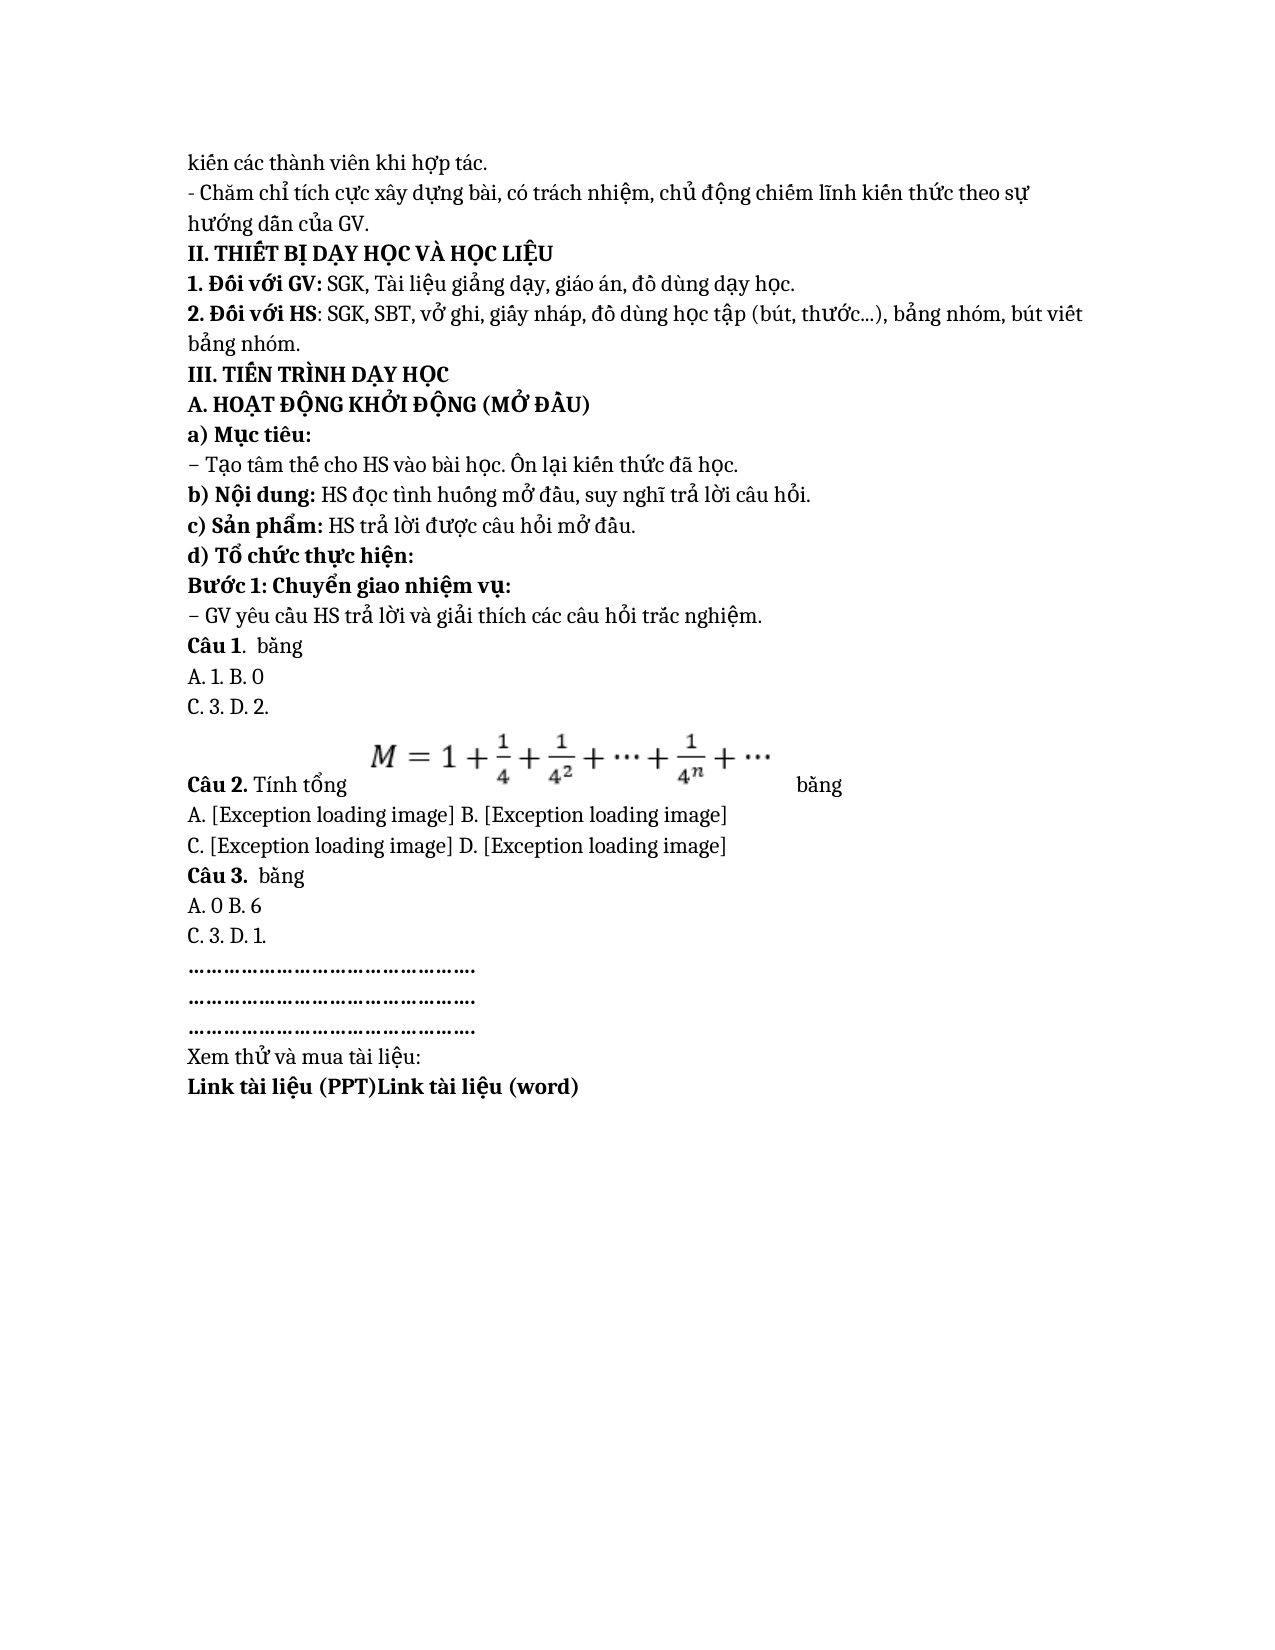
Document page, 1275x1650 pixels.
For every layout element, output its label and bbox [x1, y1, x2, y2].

text [187, 150, 1087, 1161]
picture [370, 723, 773, 793]
